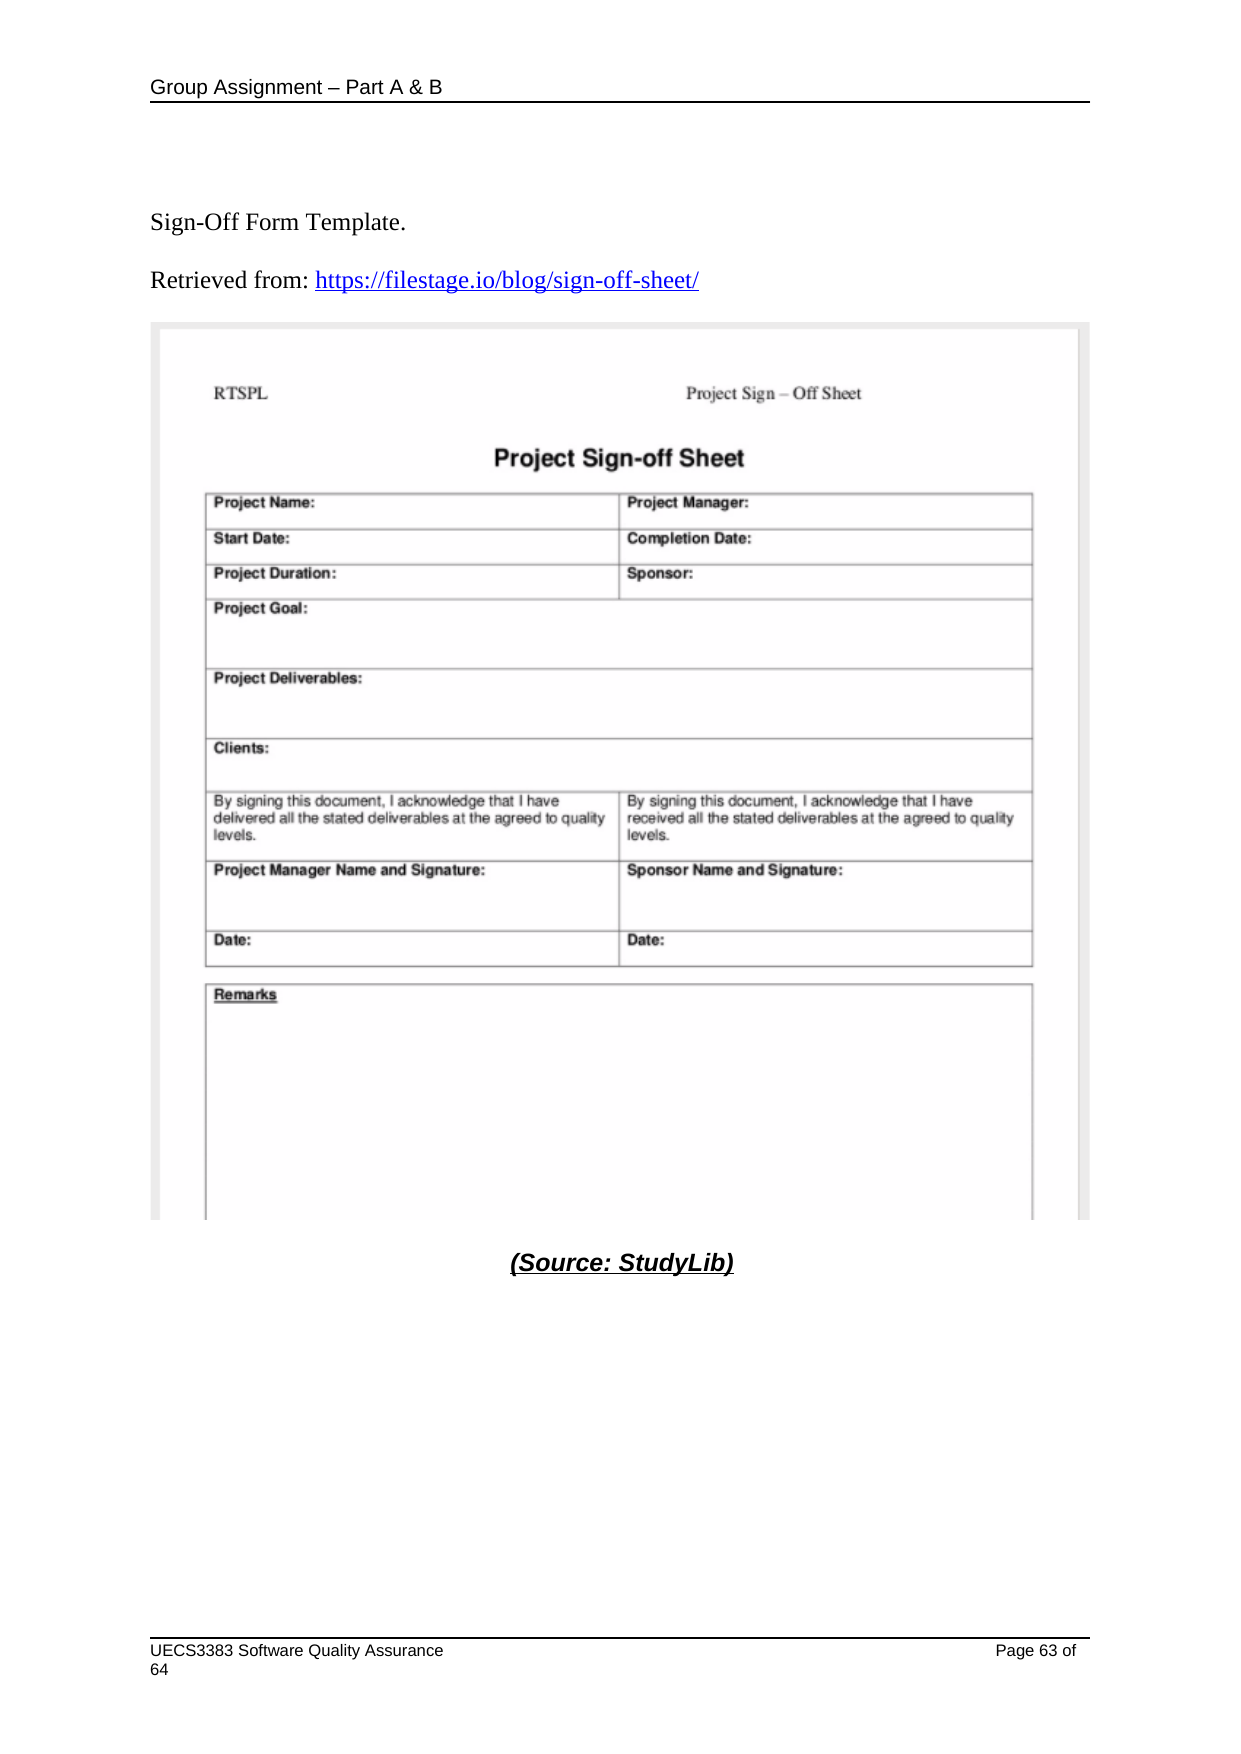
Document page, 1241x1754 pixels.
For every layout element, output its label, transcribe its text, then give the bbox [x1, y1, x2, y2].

text Sign-Off Form Template. [150, 207, 1090, 236]
picture [150, 322, 1090, 1220]
text (Source: StudyLib) [150, 1248, 1096, 1277]
text Retrieved from: https://filestage.io/blog/sign-off-sheet/ [150, 265, 1090, 294]
